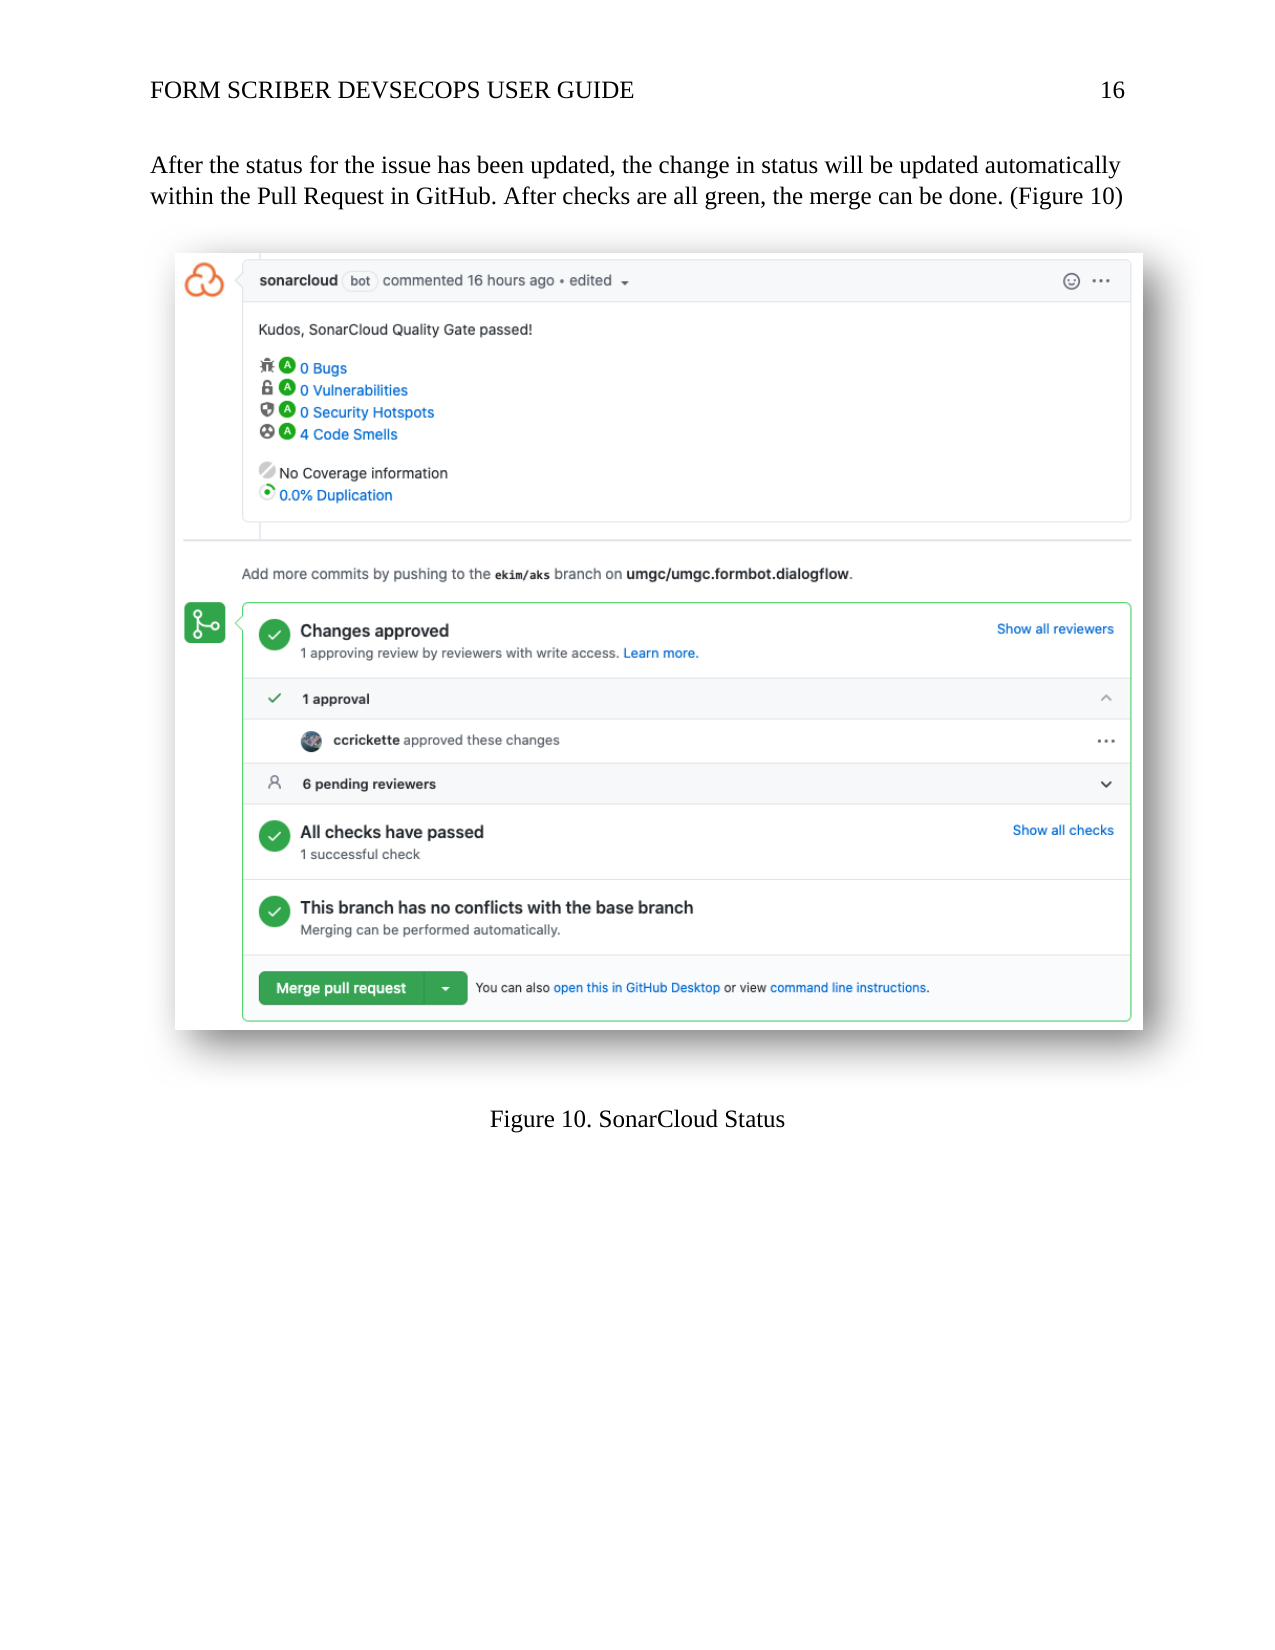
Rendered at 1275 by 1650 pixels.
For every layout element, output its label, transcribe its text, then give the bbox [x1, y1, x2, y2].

text After the status for the issue has been updated, the change in status will be updated automatically within the Pull Request in GitHub. After checks are all green, the merge can be done. (Figure 10) [150, 150, 1125, 210]
picture [175, 253, 1143, 1030]
text Figure 10. SonarCloud Status [150, 1104, 1125, 1133]
